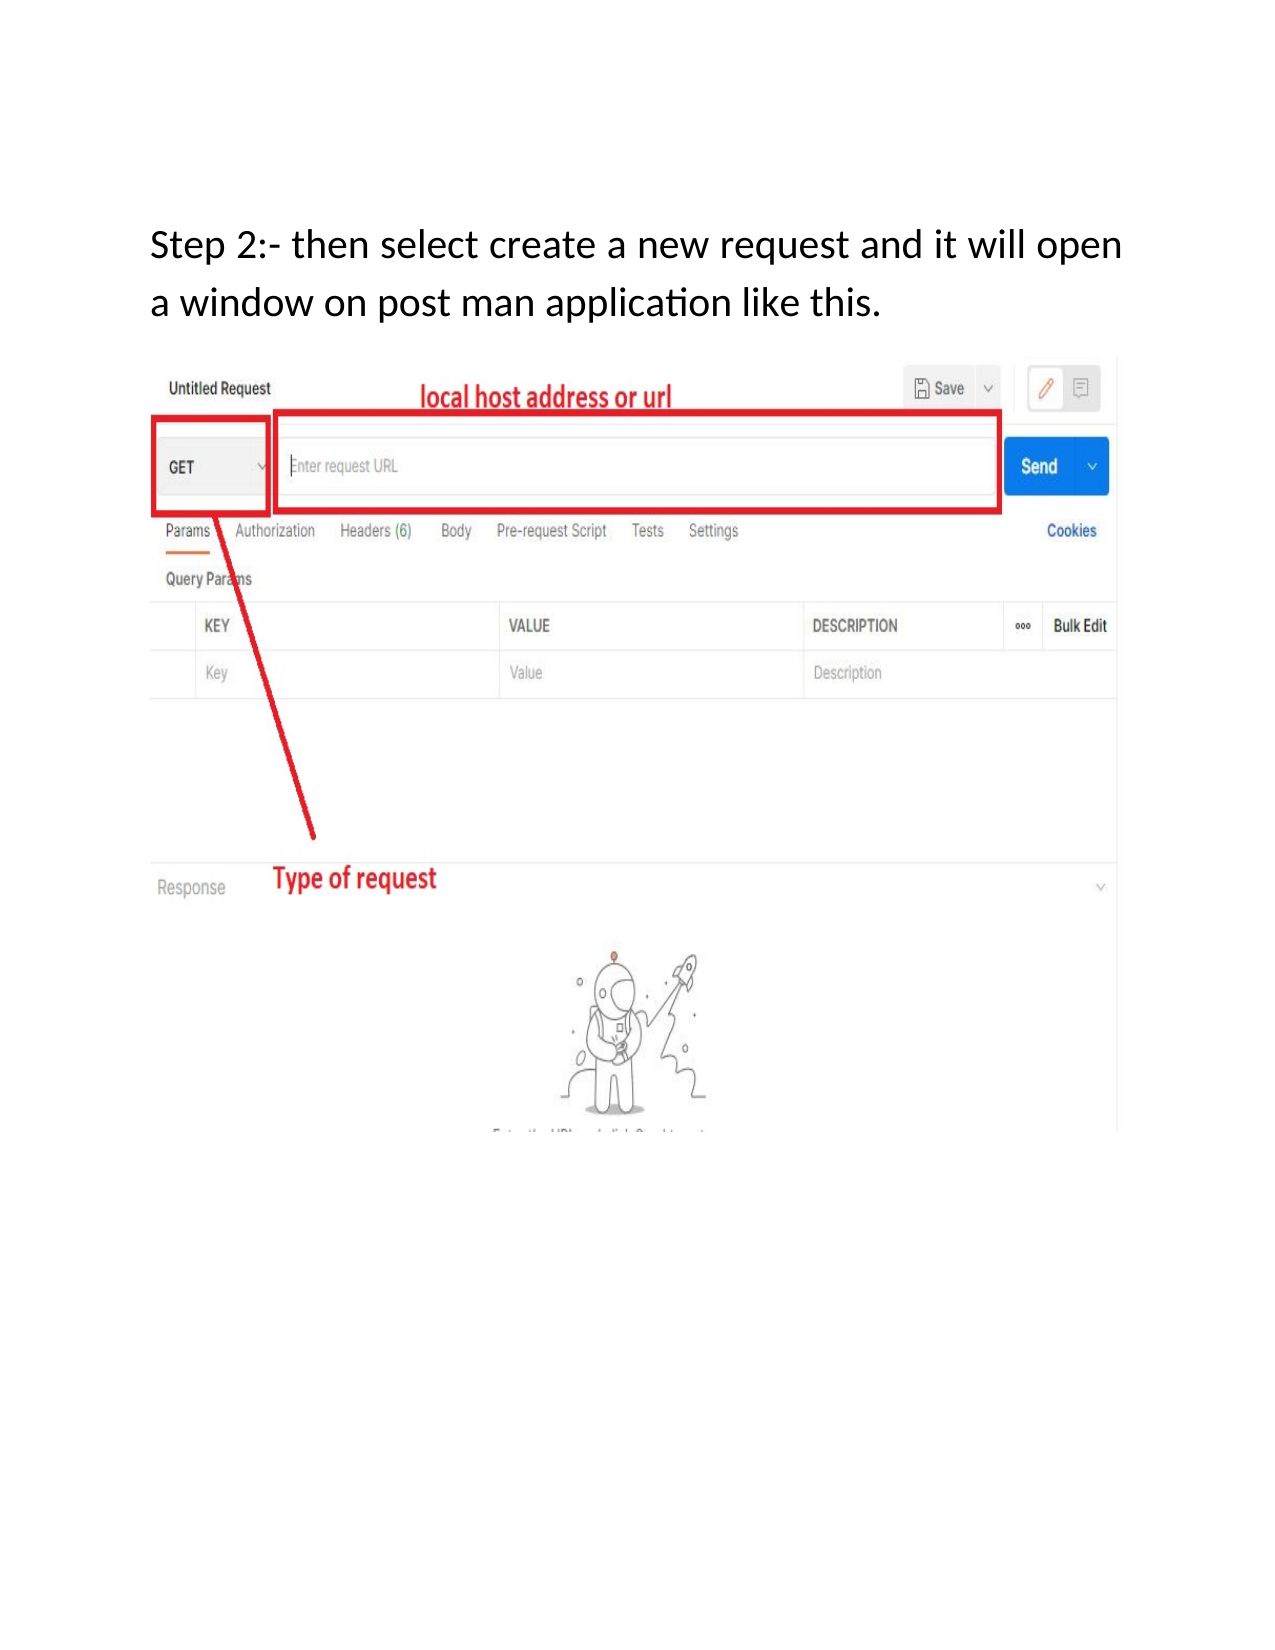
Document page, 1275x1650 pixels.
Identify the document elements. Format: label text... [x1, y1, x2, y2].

picture [150, 355, 1125, 1132]
text Step 2:- then select create a new request and it will open a window on post man application like this. [150, 218, 1125, 327]
